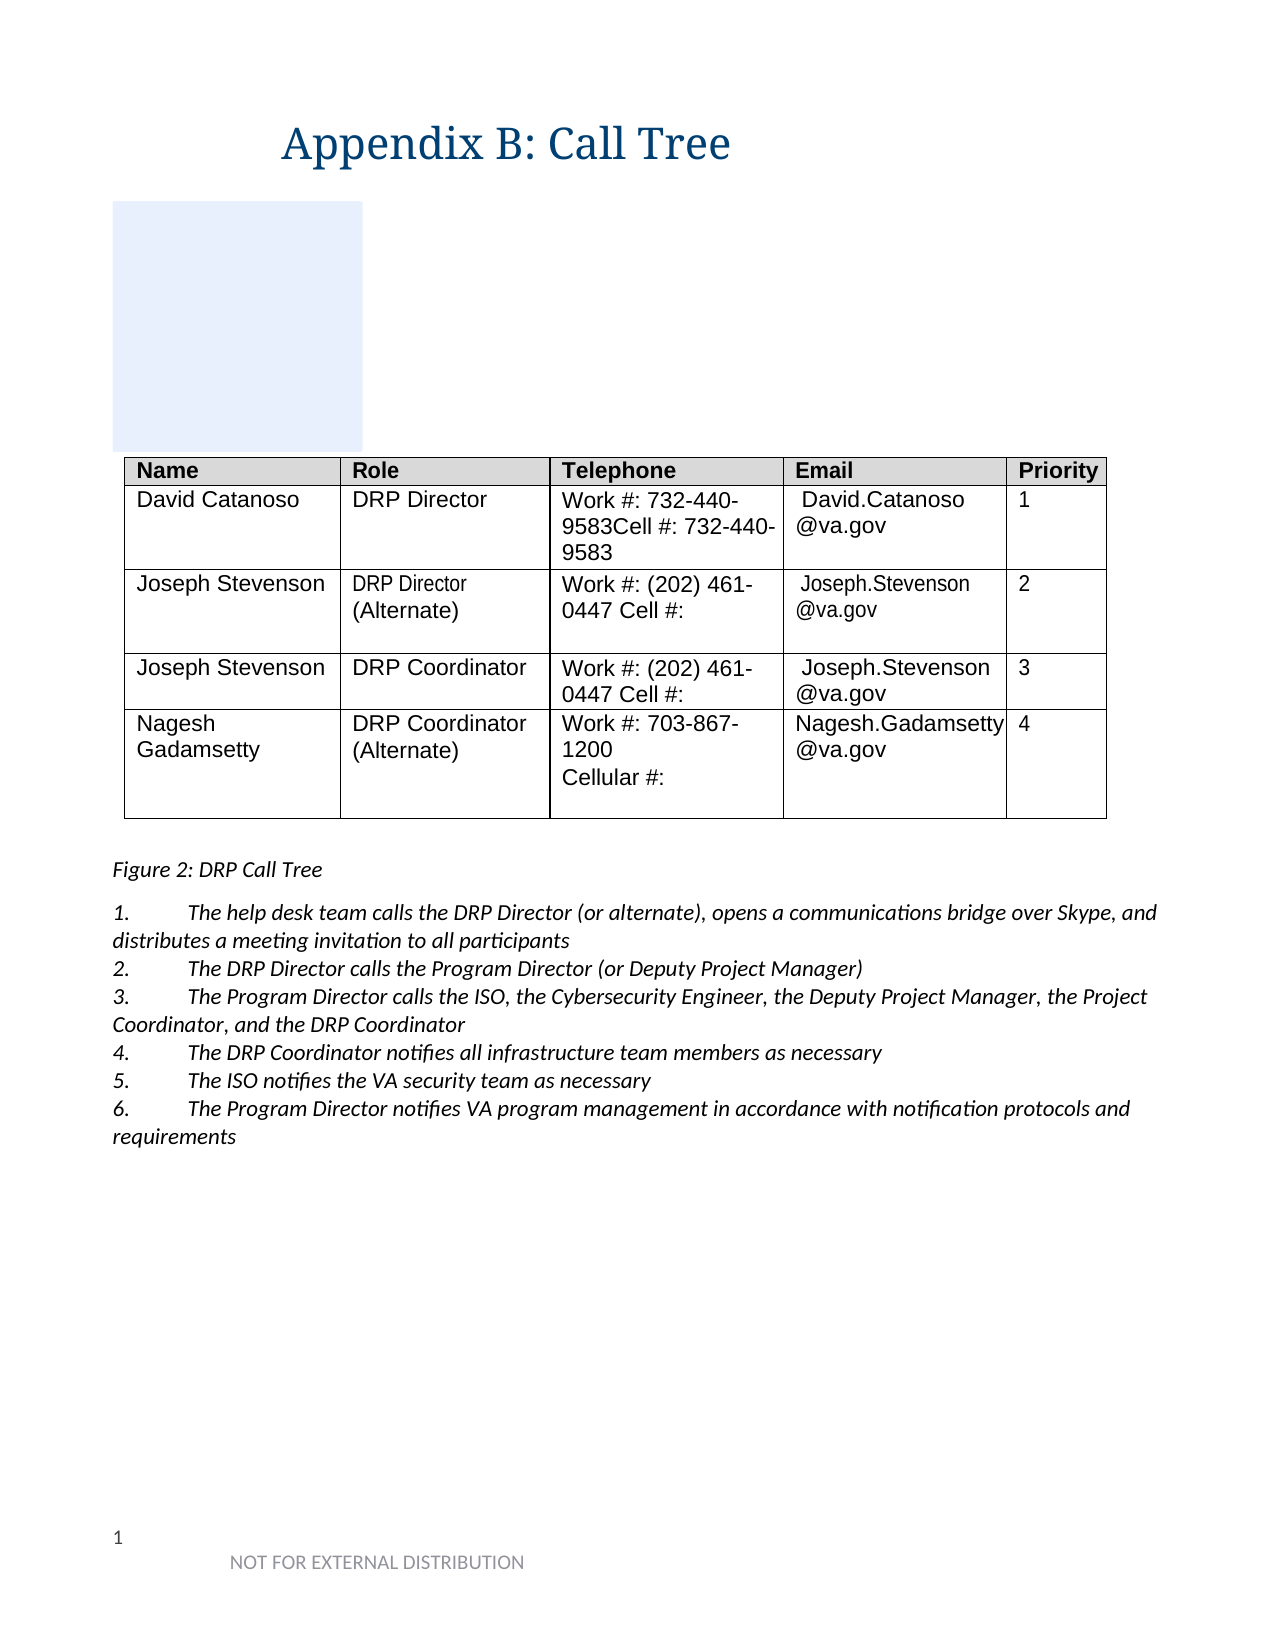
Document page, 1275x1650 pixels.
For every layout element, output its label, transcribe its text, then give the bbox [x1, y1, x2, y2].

table_cell 2 [1007, 570, 1106, 653]
table_cell Joseph.Stevenson @va.gov [784, 570, 1006, 653]
text 4. The DRP Coordinator notifies all infrastructure team members as necessary [112, 1038, 1162, 1066]
table_header Role [341, 458, 549, 485]
table_cell DRP Director (Alternate) [341, 570, 549, 653]
table_cell DRP Director [341, 486, 549, 569]
table_header Name [125, 458, 340, 485]
table_cell Nagesh.Gadamsetty@va.gov [784, 710, 1006, 818]
table_header Priority [1007, 458, 1106, 485]
table_cell Work #: (202) 461-0447 Cell #: [551, 654, 783, 709]
text 3. The Program Director calls the ISO, the Cybersecurity Engineer, the Deputy Project Manager, the Project Coordinator, and the DRP Coordinator [112, 982, 1162, 1038]
table_cell Work #: 703-867-1200 Cellular #: [551, 710, 783, 818]
text 2. The DRP Director calls the Program Director (or Deputy Project Manager) [112, 954, 1162, 982]
text 5. The ISO notifies the VA security team as necessary [112, 1066, 1162, 1094]
table_cell 1 [1007, 486, 1106, 569]
subtitle : Call Tree [281, 112, 1162, 172]
table_cell 3 [1007, 654, 1106, 709]
table_cell Joseph Stevenson [125, 654, 340, 709]
table_cell Work #: 732-440-9583Cell #: 732-440-9583 [551, 486, 783, 569]
table_header Email [784, 458, 1006, 485]
text 1. The help desk team calls the DRP Director (or alternate), opens a communications bridge over Skype, and distributes a meeting invitation to all participants [112, 898, 1162, 954]
table_cell Joseph Stevenson [125, 570, 340, 653]
table_cell Nagesh Gadamsetty [125, 710, 340, 818]
text 6. The Program Director notifies VA program management in accordance with notification protocols and requirements [112, 1094, 1162, 1150]
table_cell DRP Coordinator [341, 654, 549, 709]
table_cell Joseph.Stevenson @va.gov [784, 654, 1006, 709]
table_cell David Catanoso [125, 486, 340, 569]
table_header Telephone [551, 458, 783, 485]
table_cell 4 [1007, 710, 1106, 818]
picture [112, 201, 363, 452]
table_cell DRP Coordinator (Alternate) [341, 710, 549, 818]
text Figure 2: DRP Call Tree [112, 854, 1162, 883]
table_cell David.Catanoso @va.gov [784, 486, 1006, 569]
table_cell Work #: (202) 461-0447 Cell #: [551, 570, 783, 653]
